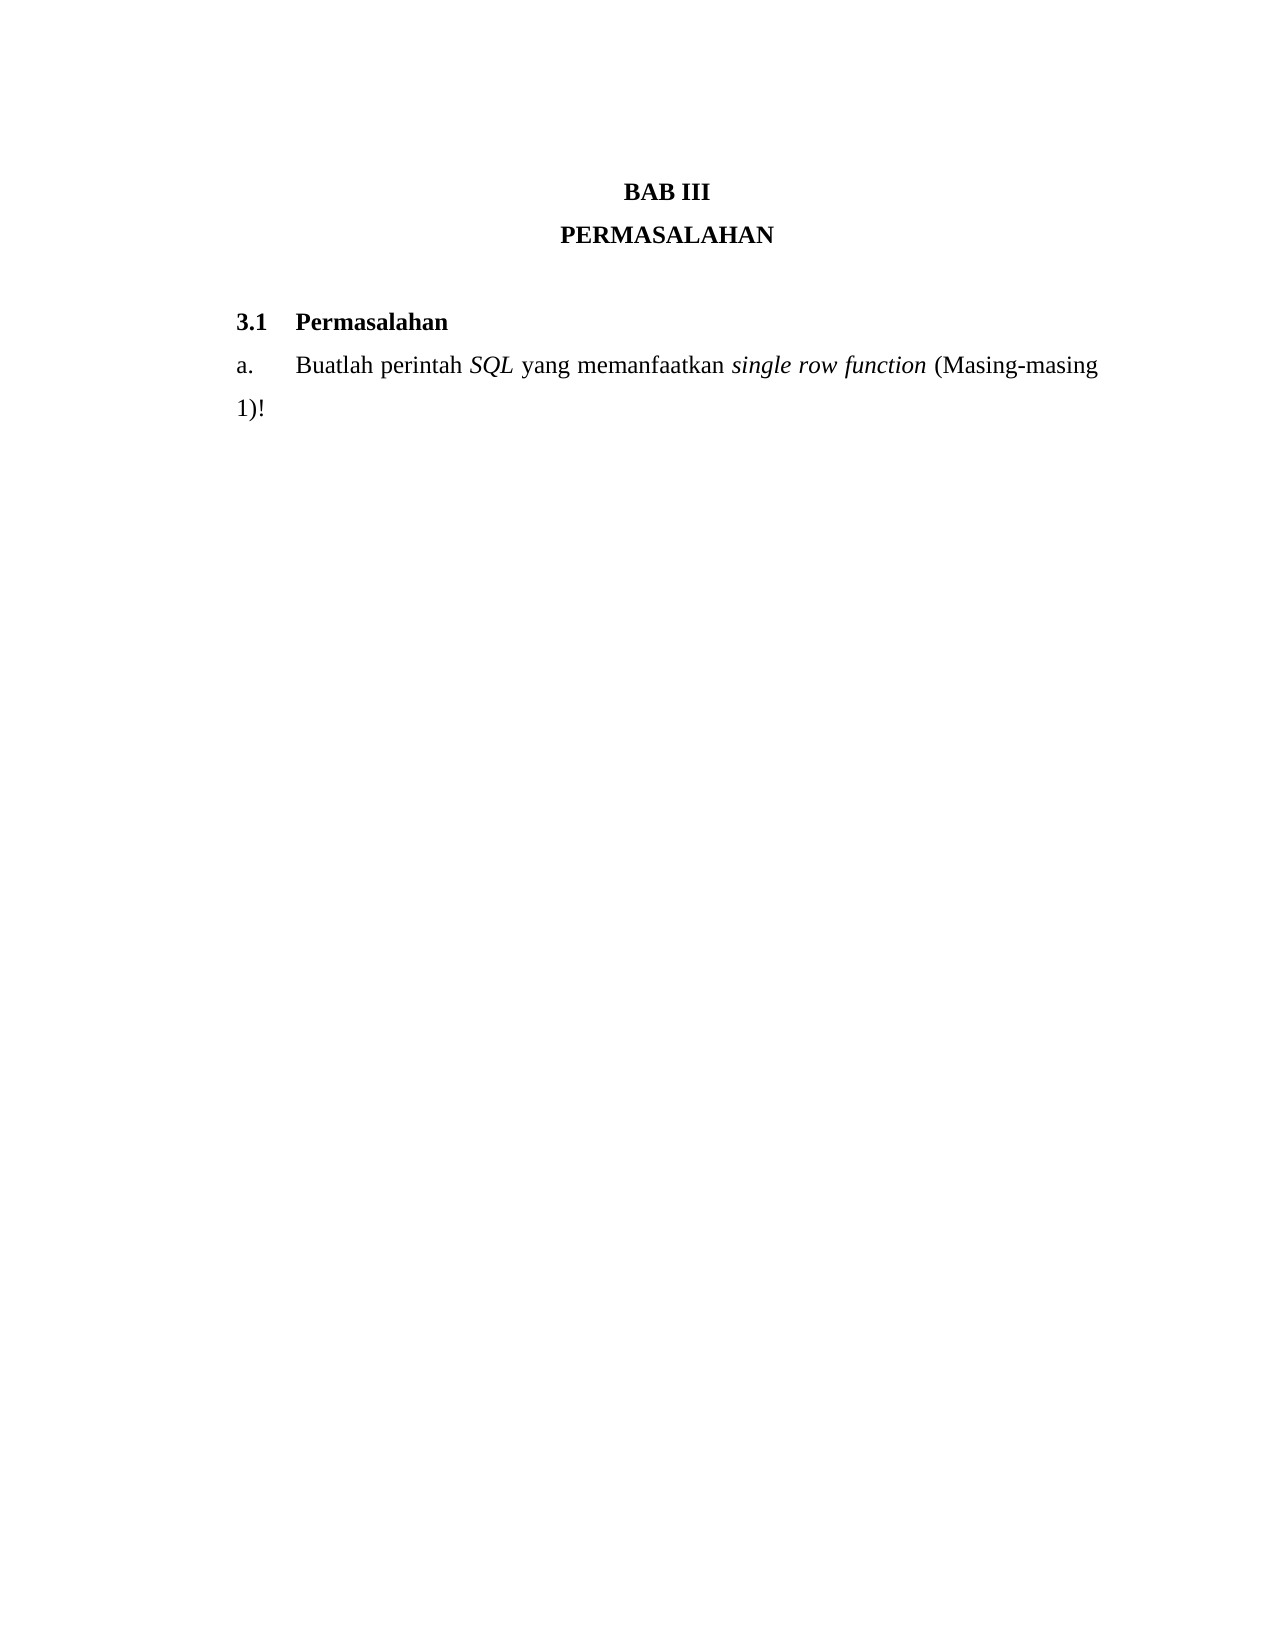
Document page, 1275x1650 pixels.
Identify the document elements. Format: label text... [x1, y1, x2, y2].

list a. Buatlah perintah SQL yang memanfaatkan single row function (Masing-masing 1)! [236, 350, 1098, 422]
list 3.1 Permasalahan [236, 307, 1098, 335]
list PERMASALAHAN [236, 220, 1098, 249]
list BAB III [236, 177, 1098, 206]
